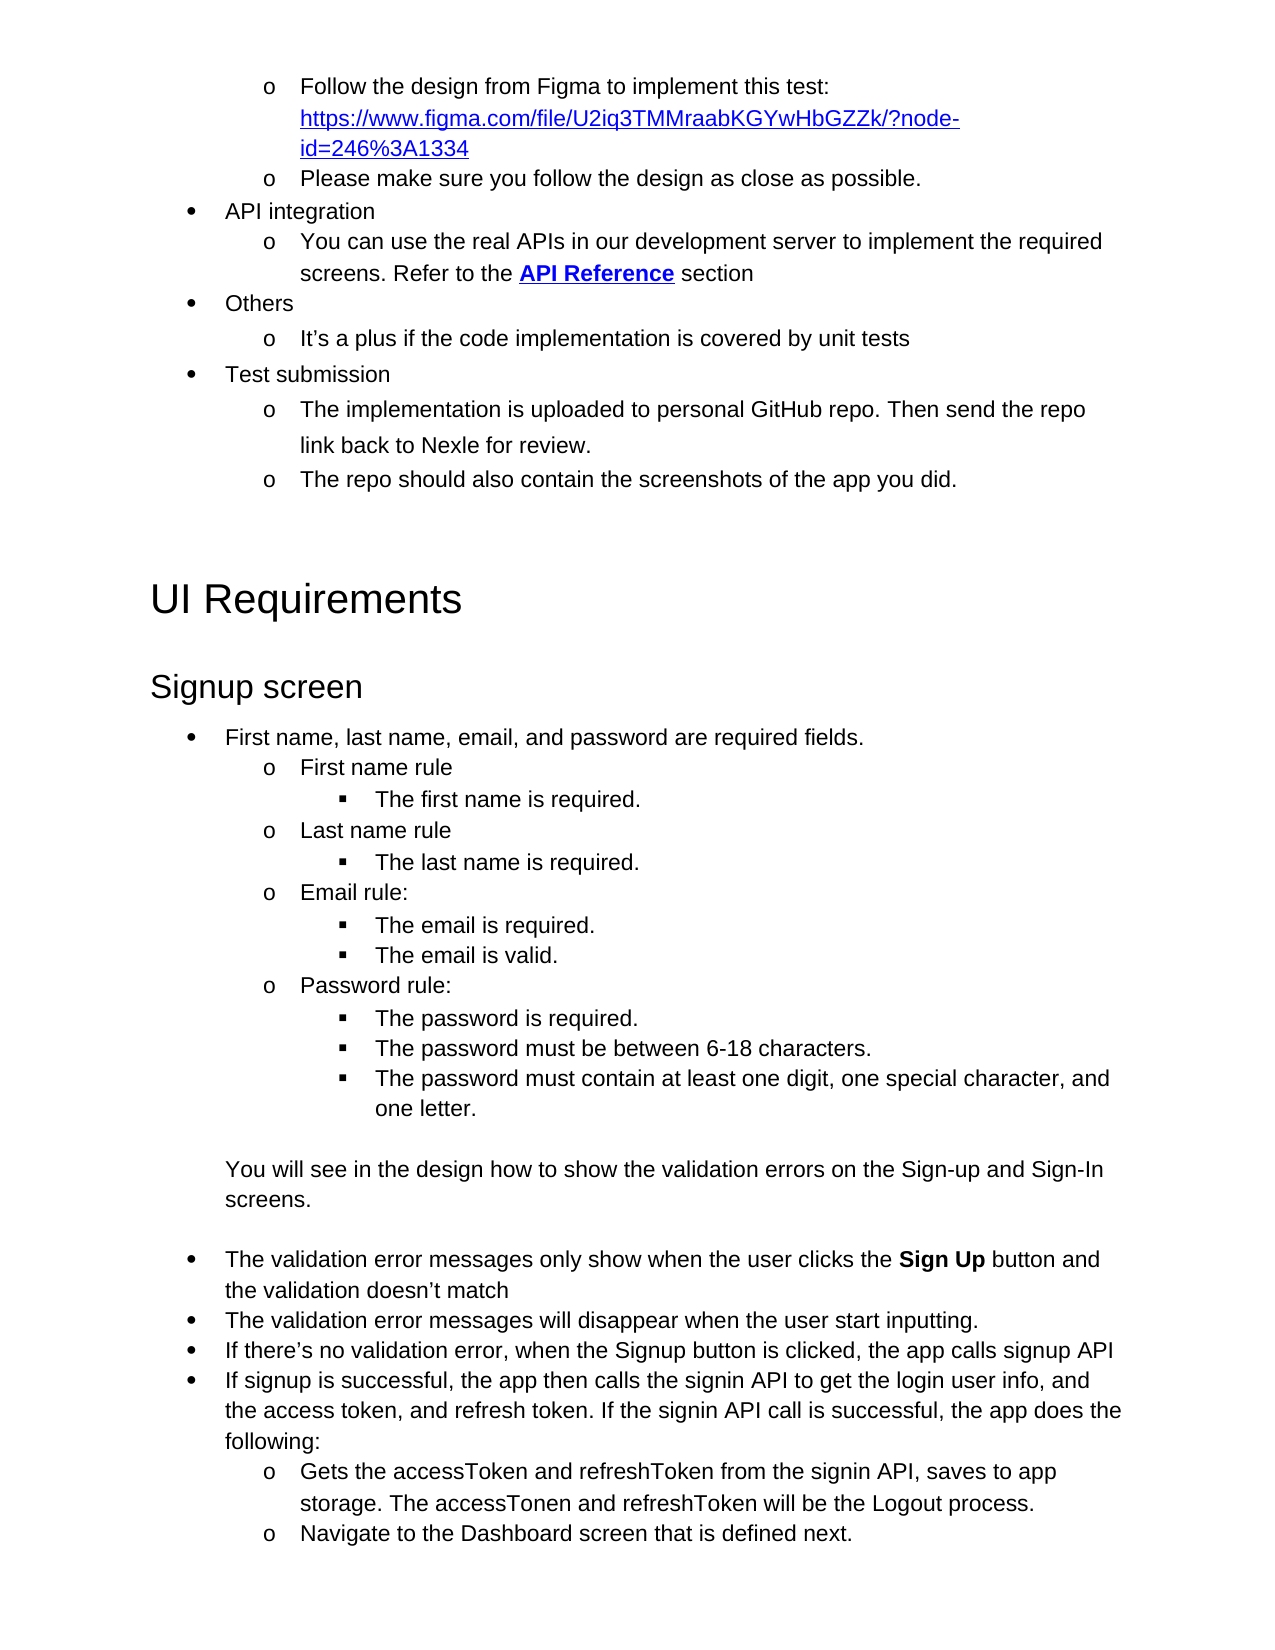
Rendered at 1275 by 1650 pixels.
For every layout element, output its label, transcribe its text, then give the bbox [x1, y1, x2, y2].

list First name rule [262, 754, 1125, 782]
list The email is required. [337, 912, 1125, 938]
list The last name is required. [337, 849, 1125, 876]
subtitle Signup screen [150, 667, 1125, 706]
list The implementation is uploaded to personal GitHub repo. Then send the repo link back to Nexle for review. [262, 396, 1125, 458]
list Test submission [187, 361, 1125, 388]
list Please make sure you follow the design as close as possible. [262, 165, 1125, 194]
list The password must be between 6-18 characters. [337, 1035, 1125, 1061]
list Last name rule [262, 817, 1125, 845]
list The password must contain at least one digit, one special character, and one letter. [337, 1065, 1125, 1122]
list The validation error messages will disappear when the user start inputting. [187, 1307, 1125, 1333]
list The email is valid. [337, 942, 1125, 968]
list You can use the real APIs in our development server to implement the required screens. Refer to the API Reference section [262, 228, 1125, 287]
list Follow the design from Figma to implement this test: https://www.figma.com/file/U2iq3TMMraabKGYwHbGZZk/?node-id=246%3A1334 [262, 73, 1125, 161]
list The repo should also contain the screenshots of the app you did. [262, 466, 1125, 494]
list Navigate to the Dashboard screen that is defined next. [262, 1520, 1125, 1549]
subtitle UI Requirements [150, 574, 1125, 622]
list Gets the accessToken and refreshToken from the signin API, saves to app storage. The accessTonen and refreshToken will be the Logout process. [262, 1458, 1125, 1516]
list Email rule: [262, 879, 1125, 908]
list The first name is required. [337, 786, 1125, 813]
list Others [187, 290, 1125, 317]
list API integration [187, 198, 1125, 224]
list The validation error messages only show when the user clicks the Sign Up button and the validation doesn’t match [187, 1246, 1125, 1303]
list The password is required. [337, 1005, 1125, 1031]
list If there’s no validation error, when the Signup button is clicked, the app calls signup API [187, 1337, 1125, 1363]
list You will see in the design how to show the validation errors on the Sign-up and Sign-In screens. [225, 1156, 1125, 1212]
list It’s a plus if the code implementation is covered by unit tests [262, 324, 1125, 353]
list First name, last name, email, and password are required fields. [187, 724, 1125, 750]
list If signup is successful, the app then calls the signin API to get the login user info, and the access token, and refresh token. If the signin API call is successful, the app does the following: [187, 1367, 1125, 1454]
list Password rule: [262, 972, 1125, 1001]
